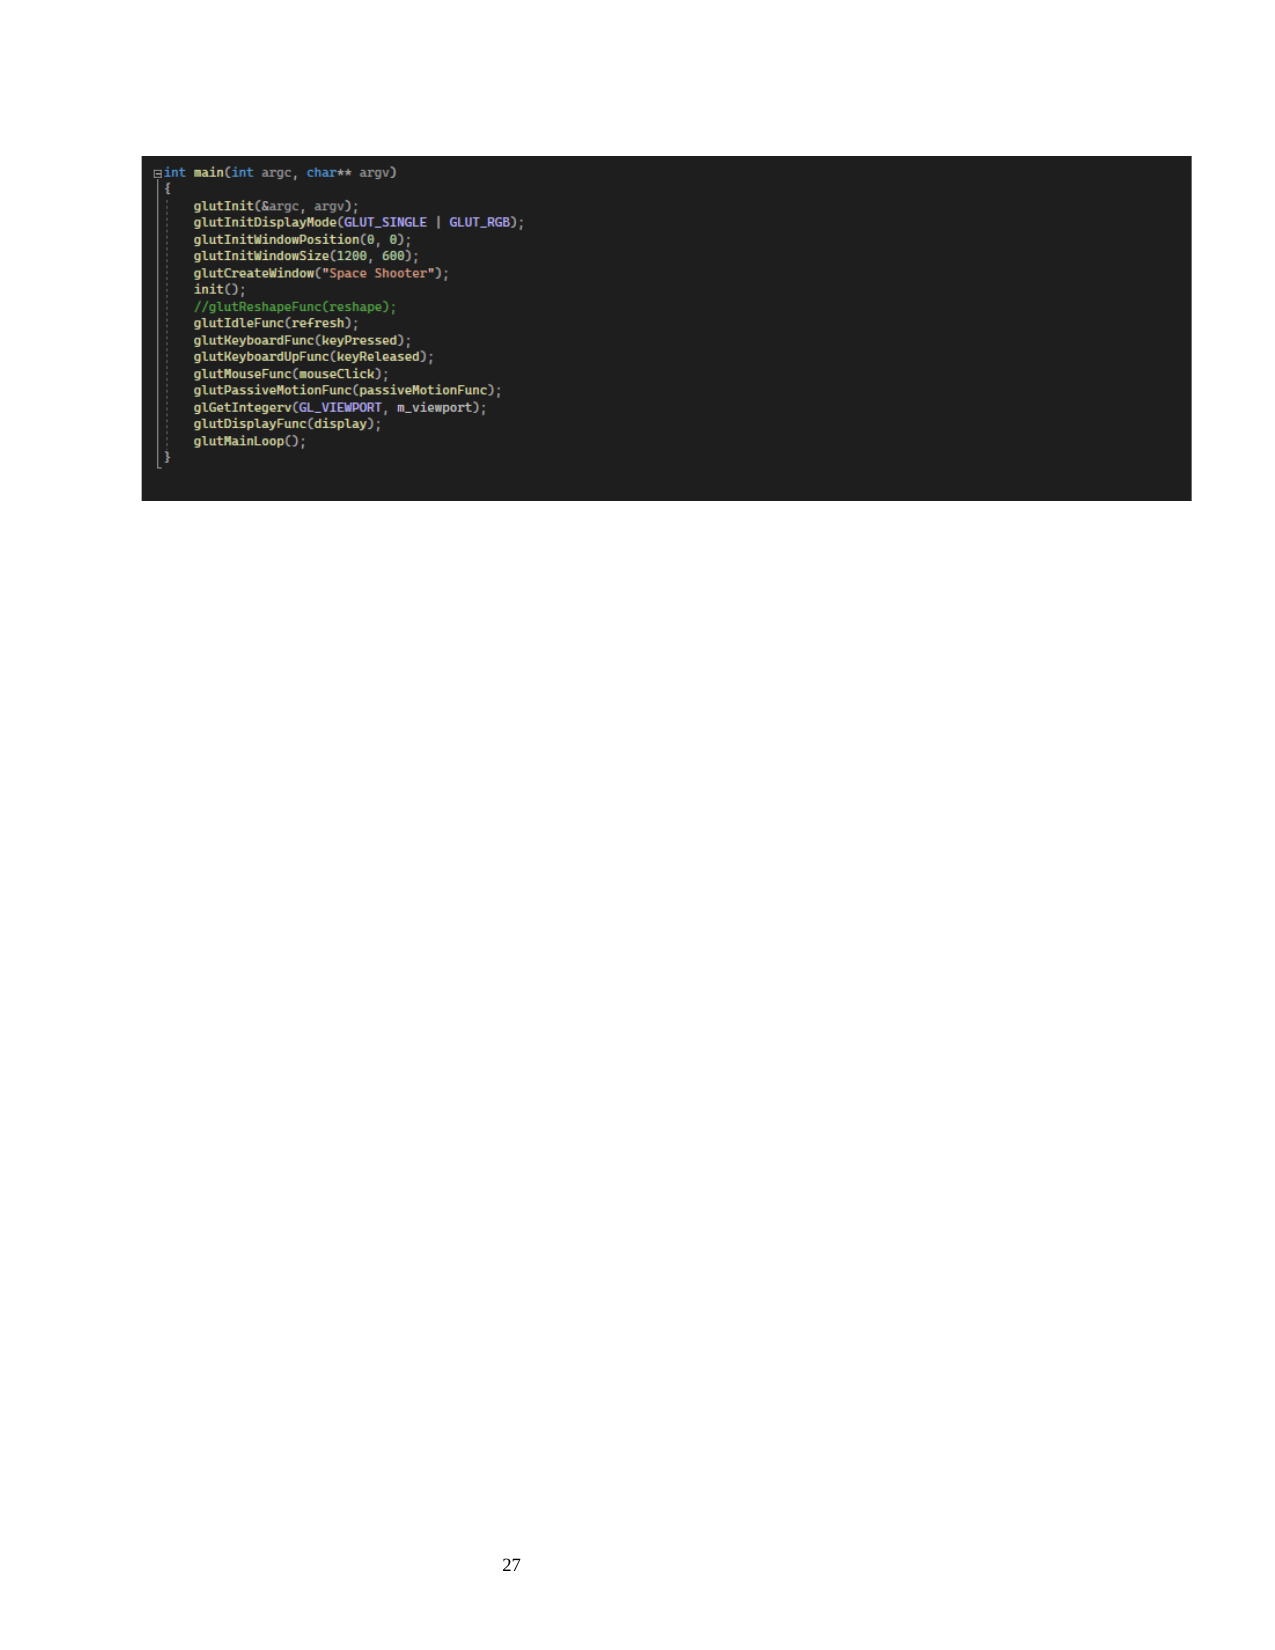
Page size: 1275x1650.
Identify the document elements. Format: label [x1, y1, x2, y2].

picture [141, 156, 1192, 501]
